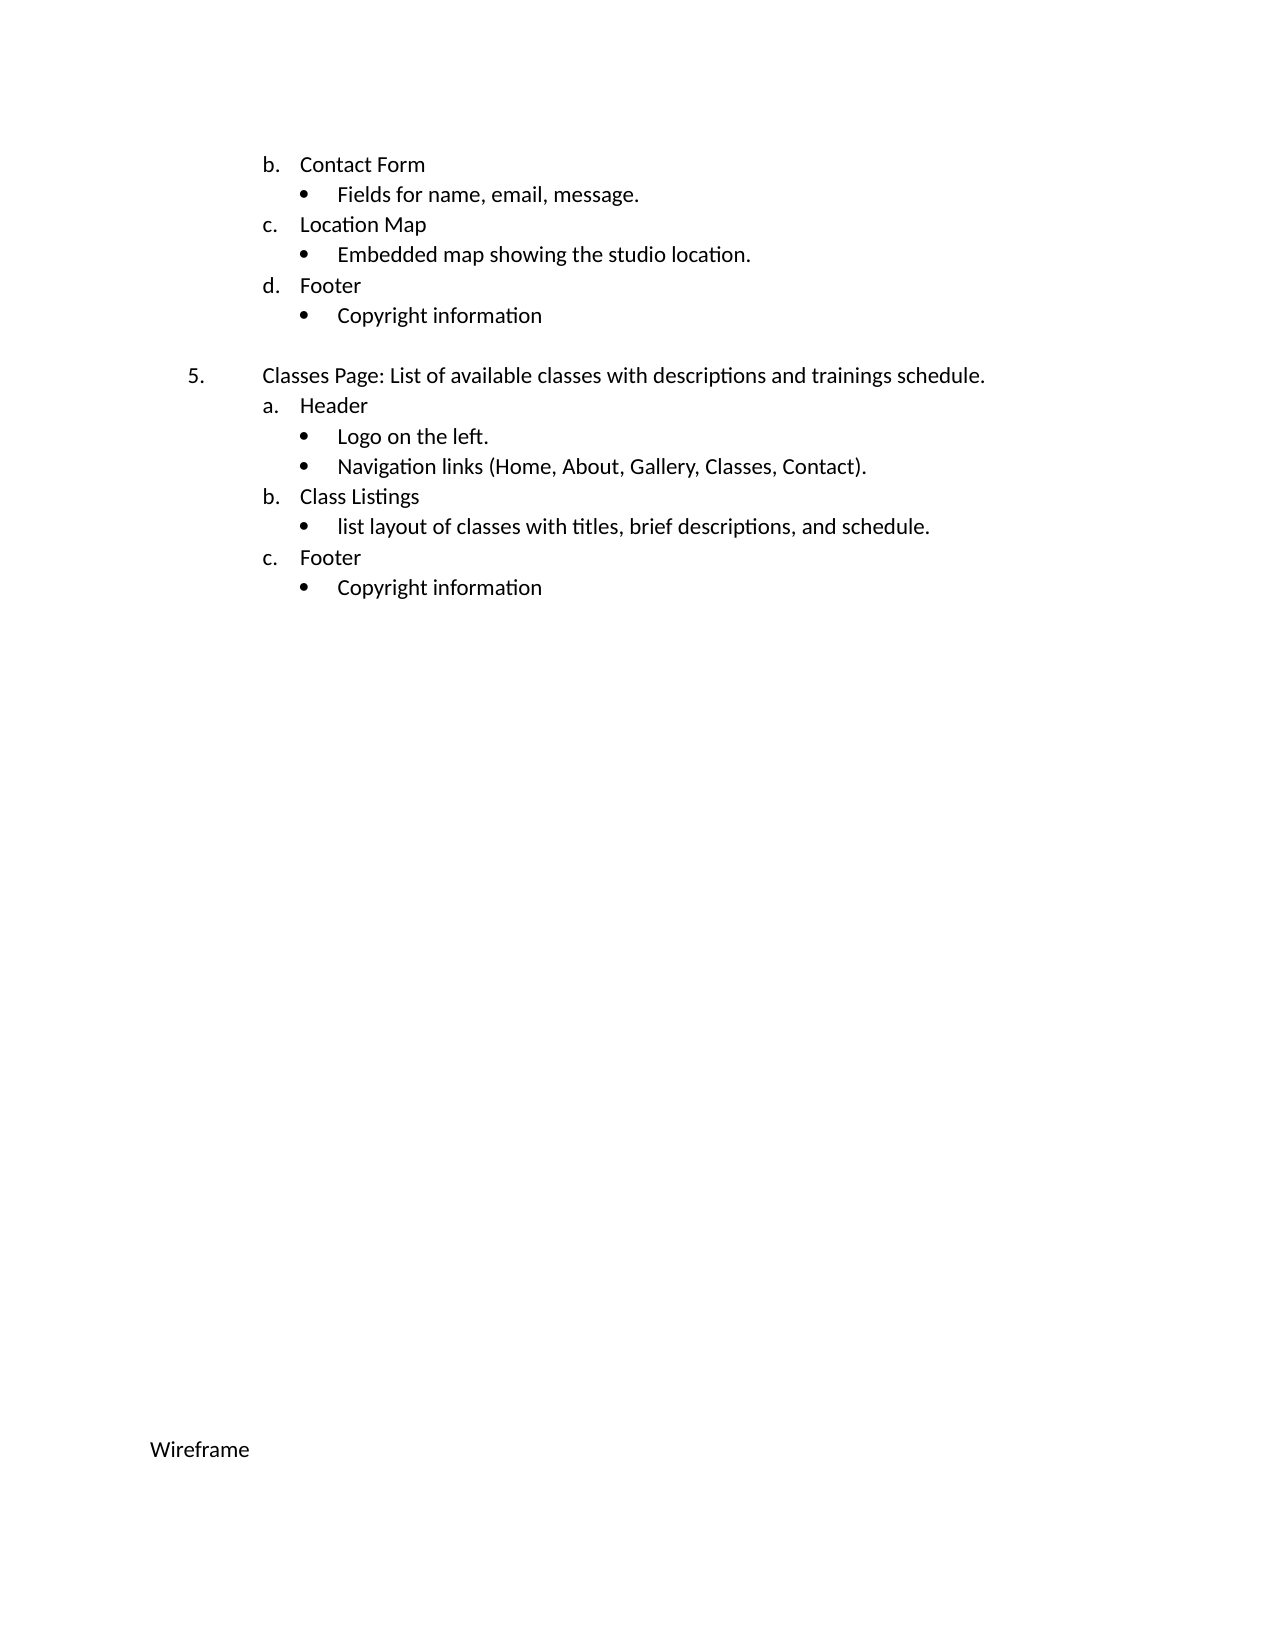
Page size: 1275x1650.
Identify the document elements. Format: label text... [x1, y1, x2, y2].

text Wireframe [150, 1435, 1125, 1463]
list Copyright information [300, 301, 1125, 329]
list Contact Form [262, 150, 1125, 178]
list Class Listings [262, 482, 1125, 510]
list Footer [262, 543, 1125, 571]
list Header [262, 392, 1125, 420]
list Copyright information [300, 573, 1125, 601]
list Footer [262, 271, 1125, 299]
list Fields for name, email, message. [300, 180, 1125, 208]
list Location Map [262, 210, 1125, 238]
list Embedded map showing the studio location. [300, 241, 1125, 269]
list Navigation links (Home, About, Gallery, Classes, Contact). [300, 452, 1125, 480]
list Classes Page: List of available classes with descriptions and trainings schedule. [187, 361, 1125, 389]
list list layout of classes with titles, brief descriptions, and schedule. [300, 512, 1125, 541]
list Logo on the left. [300, 422, 1125, 450]
